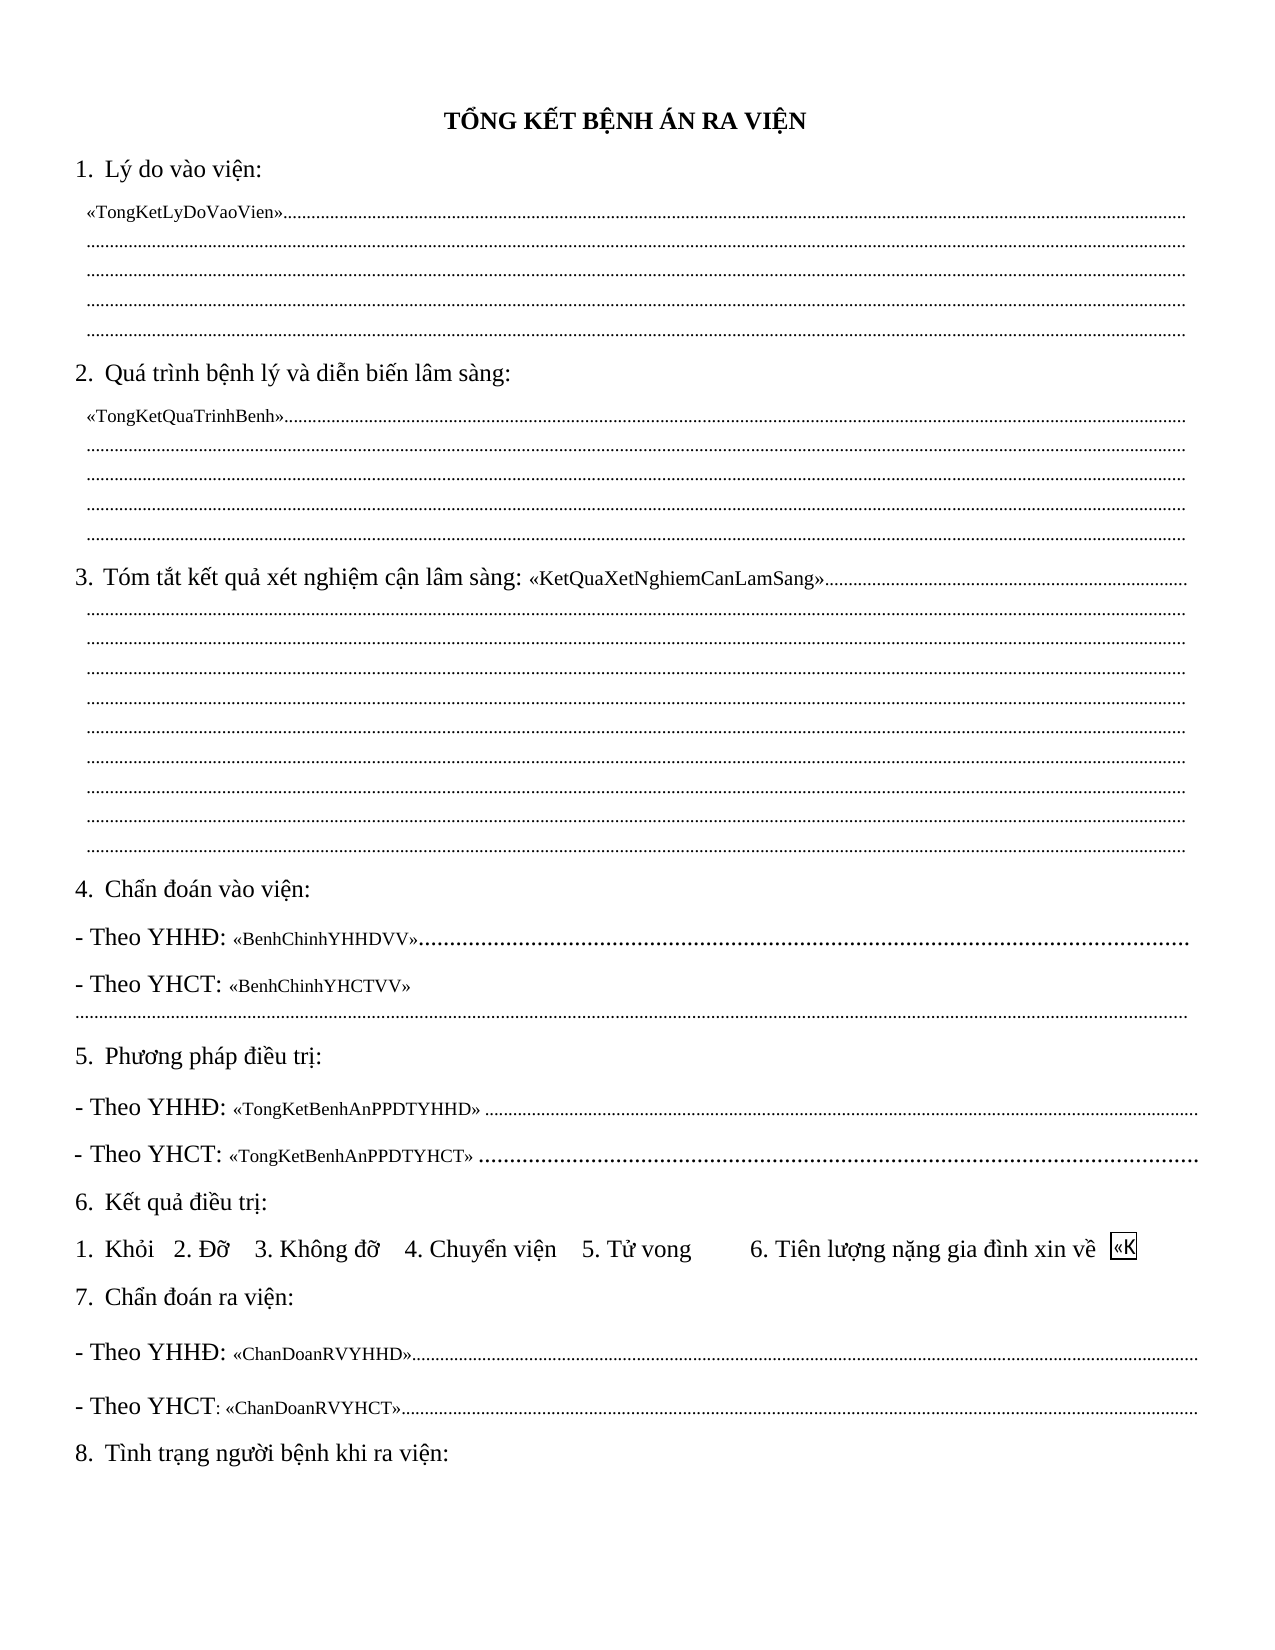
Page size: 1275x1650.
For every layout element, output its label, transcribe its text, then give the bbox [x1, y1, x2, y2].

text TỔNG KẾT BỆNH ÁN RA VIỆN [75, 106, 1175, 135]
list Chẩn đoán vào viện: [75, 874, 1175, 903]
table_header «TongKetLyDoVaoVien» [75, 201, 1199, 358]
list Kết quả điều trị: [75, 1187, 1175, 1216]
table_cell Tóm tắt kết quả xét nghiệm cận lâm sàng: «KetQuaXetNghiemCanLamSang» [75, 562, 1199, 874]
text - Theo YHCT: «BenhChinhYHCTVV» [75, 969, 1191, 1023]
list Khỏi 2. Đỡ 3. Không đỡ 4. Chuyển viện 5. Tử vong 6. Tiên lượng nặng gia đình xin về [75, 1234, 1175, 1263]
text - Theo YHHĐ: «ChanDoanRVYHHD» [75, 1330, 1200, 1367]
table_header «TongKetQuaTrinhBenh» [75, 405, 1199, 562]
list Phương pháp điều trị: [75, 1041, 1175, 1070]
list Quá trình bệnh lý và diễn biến lâm sàng: [75, 358, 1175, 386]
text - Theo YHCT: «ChanDoanRVYHCT» [75, 1384, 1200, 1422]
list Lý do vào viện: [75, 154, 1175, 182]
list Tình trạng người bệnh khi ra viện: [75, 1438, 1175, 1467]
list Chẩn đoán ra viện: [75, 1282, 1175, 1311]
list Theo YHCT: «TongKetBenhAnPPDTYHCT» [74, 1139, 1200, 1168]
text - Theo YHHĐ: «BenhChinhYHHDVV» [75, 922, 1200, 951]
text - Theo YHHĐ: «TongKetBenhAnPPDTYHHD» [75, 1089, 1200, 1122]
